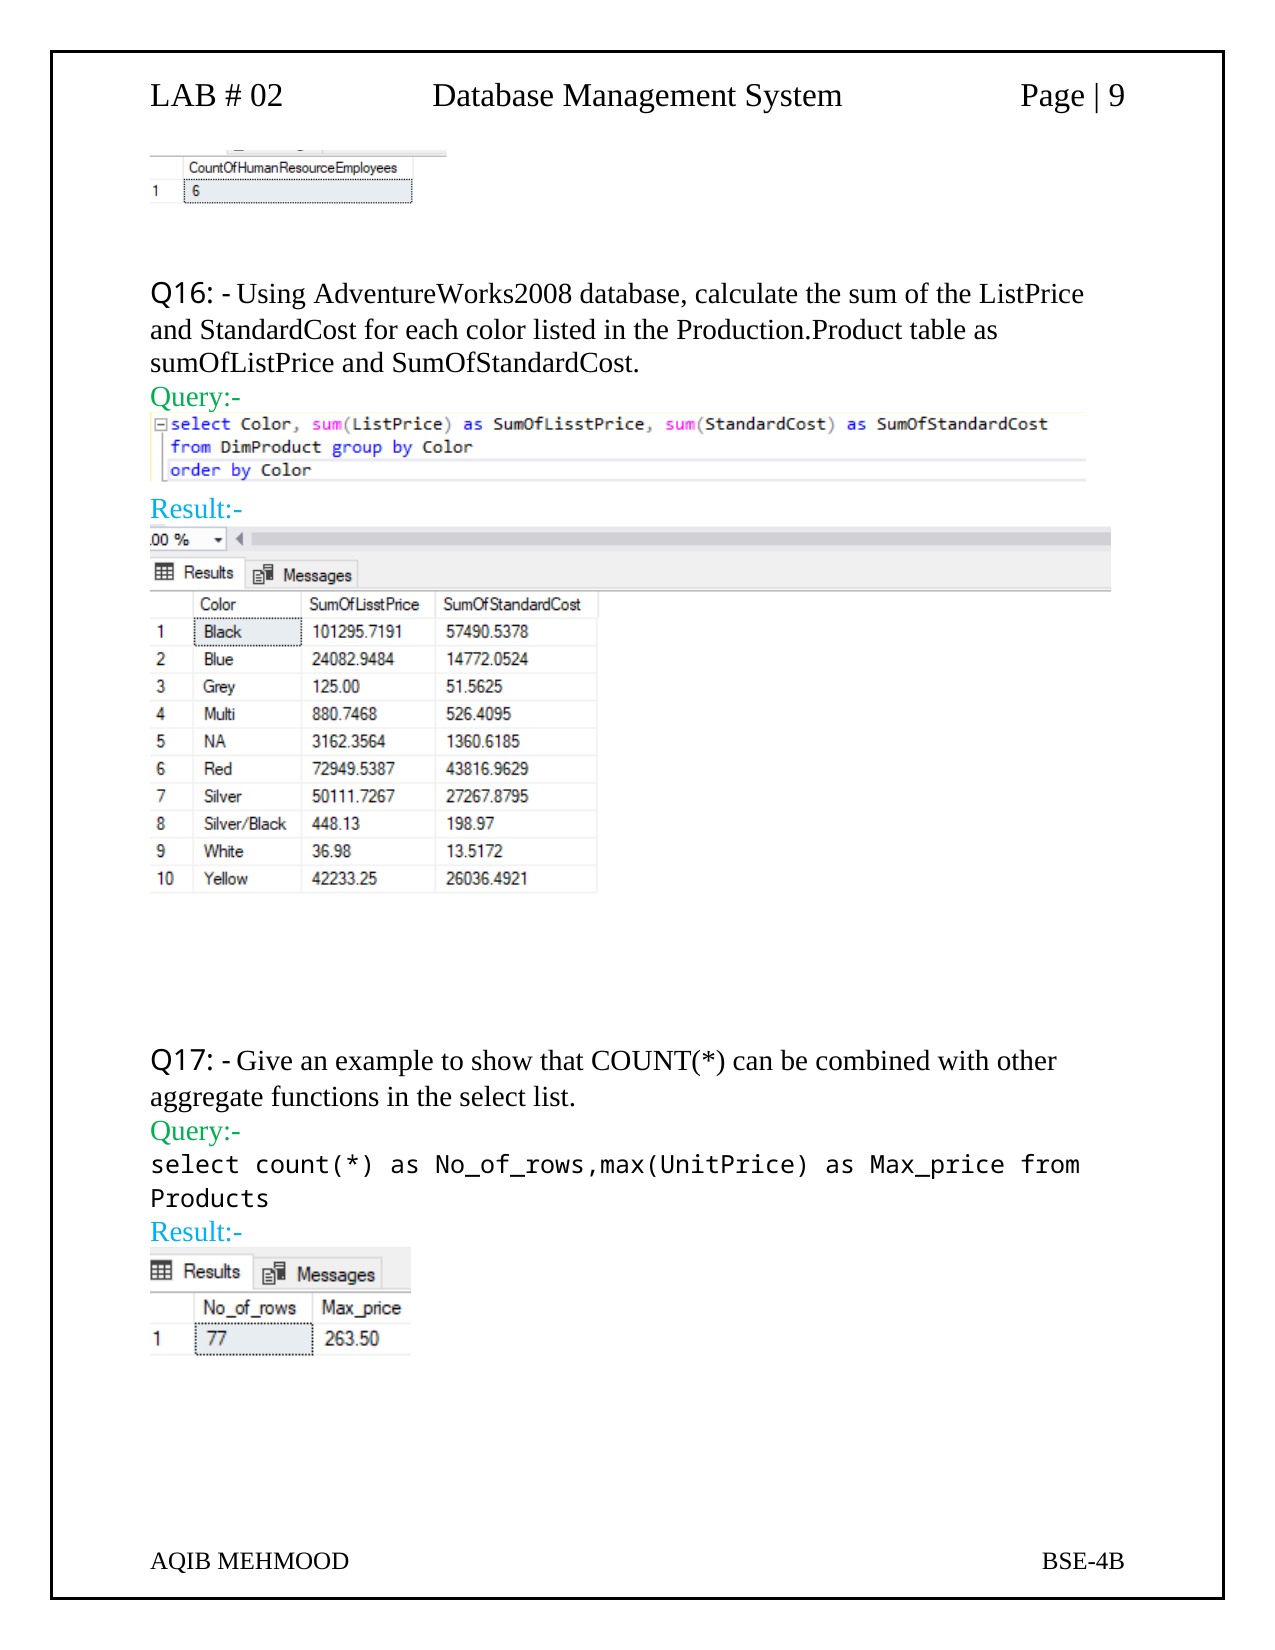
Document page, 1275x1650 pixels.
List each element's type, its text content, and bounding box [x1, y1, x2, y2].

text Q16: - Using AdventureWorks2008 database, calculate the sum of the ListPrice and StandardCost for each color listed in the Production.Product table as sumOfListPrice and SumOfStandardCost. [150, 272, 1125, 379]
picture [150, 524, 1111, 921]
text select count(*) as No_of_rows,max(UnitPrice) as Max_price from Products [150, 1146, 1125, 1214]
text Query:- [150, 379, 1125, 413]
picture [150, 412, 1086, 491]
text Query:- [150, 1113, 1125, 1146]
text Q17: - Give an example to show that COUNT(*) can be combined with other aggregate functions in the select list. [150, 1039, 1125, 1113]
picture [150, 150, 447, 239]
picture [150, 1247, 411, 1363]
text Result:- [150, 491, 1125, 524]
text Result:- [150, 1214, 1125, 1248]
